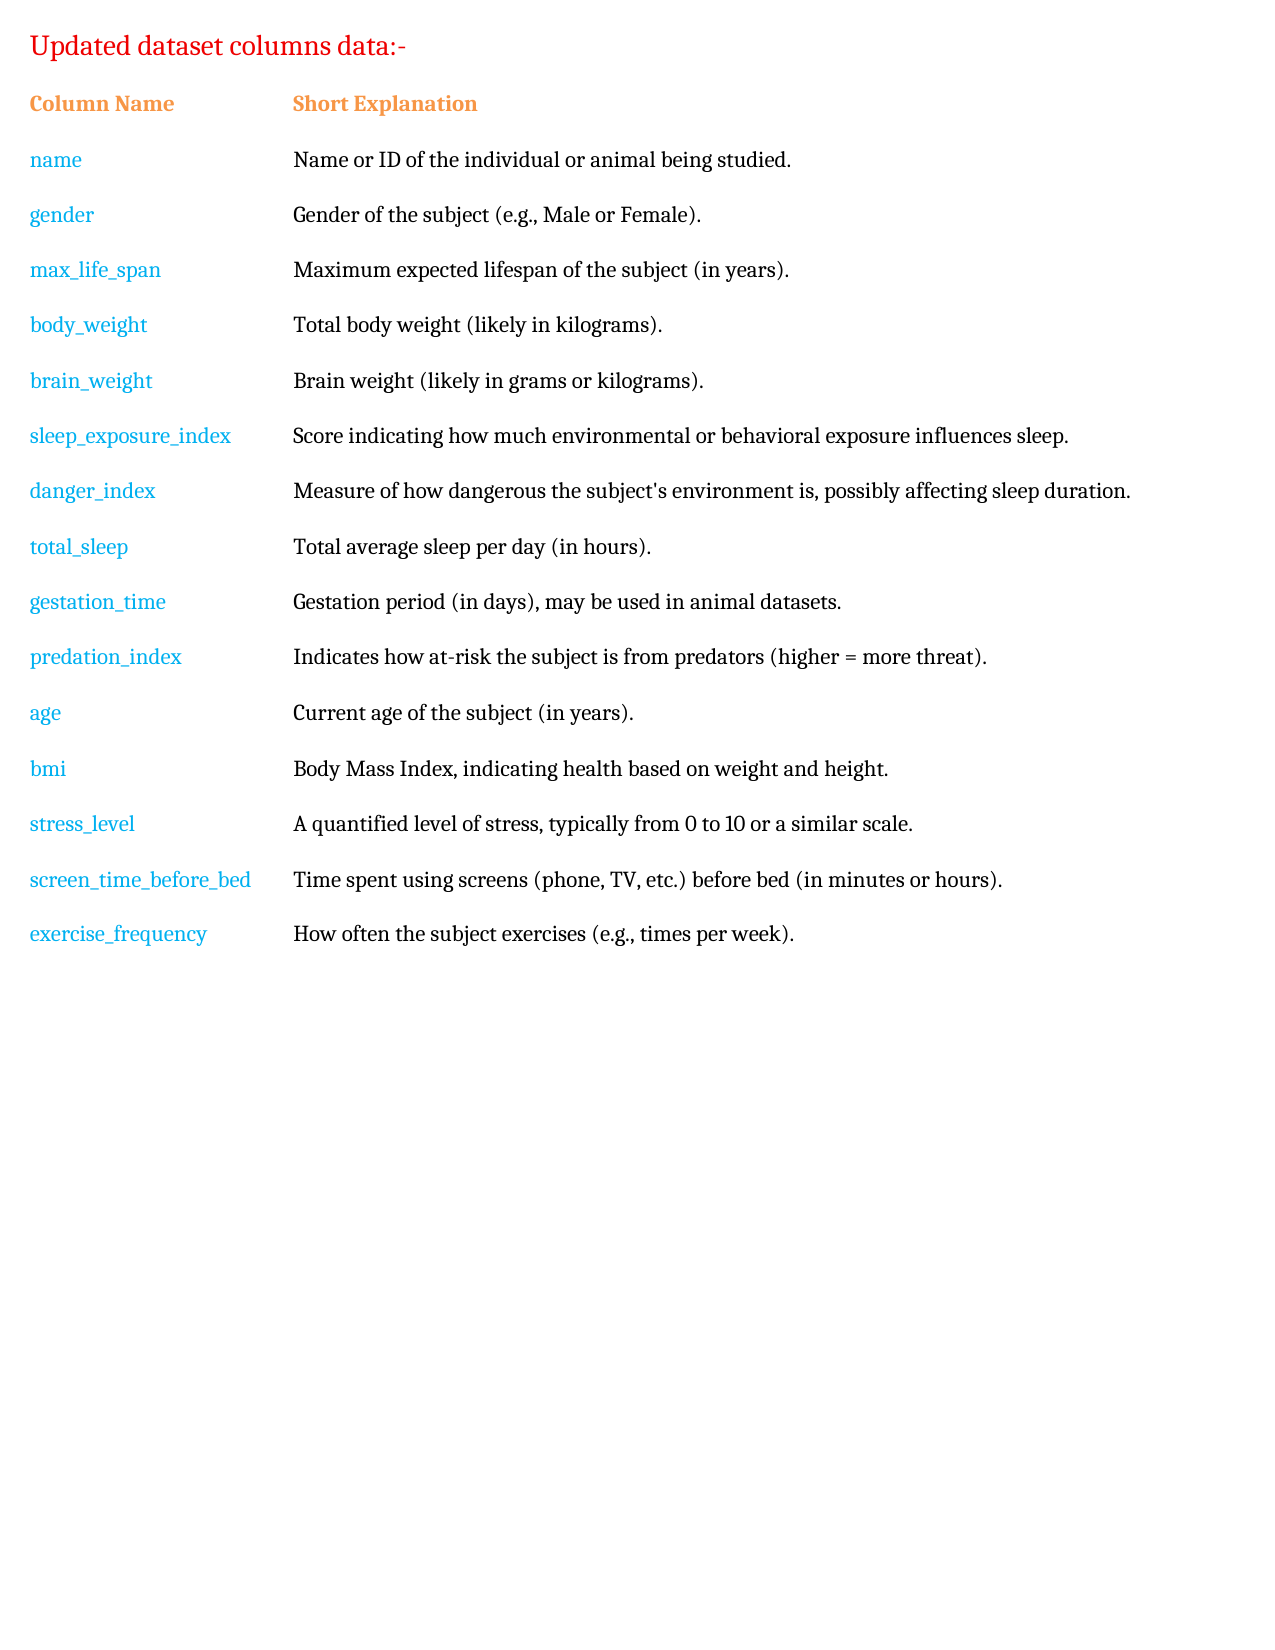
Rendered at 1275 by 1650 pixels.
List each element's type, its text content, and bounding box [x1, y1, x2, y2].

text Updated dataset columns data:- [29, 29, 1245, 63]
table_cell body_weight [28, 310, 292, 366]
table_header Short Explanation [292, 89, 1255, 144]
table_cell gender [28, 200, 292, 255]
table_cell Gender of the subject (e.g., Male or Female). [292, 200, 1255, 255]
table_cell sleep_exposure_index [28, 421, 292, 476]
table_cell Current age of the subject (in years). [292, 698, 1255, 754]
table_cell Gestation period (in days), may be used in animal datasets. [292, 587, 1255, 642]
table_cell predation_index [28, 642, 292, 697]
table_cell Maximum expected lifespan of the subject (in years). [292, 255, 1255, 310]
table_cell max_life_span [28, 255, 292, 310]
table_cell danger_index [28, 476, 292, 531]
table_cell Name or ID of the individual or animal being studied. [292, 144, 1255, 199]
table_header Column Name [28, 89, 292, 144]
table_cell Total average sleep per day (in hours). [292, 531, 1255, 587]
table_cell screen_time_before_bed [28, 864, 292, 919]
table_cell Time spent using screens (phone, TV, etc.) before bed (in minutes or hours). [292, 864, 1255, 919]
table_cell How often the subject exercises (e.g., times per week). [292, 920, 1255, 974]
table_cell Total body weight (likely in kilograms). [292, 310, 1255, 366]
table_cell Body Mass Index, indicating health based on weight and height. [292, 754, 1255, 809]
table_cell exercise_frequency [28, 920, 292, 974]
table_cell age [28, 698, 292, 754]
table_cell Measure of how dangerous the subject's environment is, possibly affecting sleep duration. [292, 476, 1255, 531]
table_cell name [28, 144, 292, 199]
table_cell Indicates how at-risk the subject is from predators (higher = more threat). [292, 642, 1255, 697]
table_cell total_sleep [28, 531, 292, 587]
table_cell bmi [28, 754, 292, 809]
table_cell Brain weight (likely in grams or kilograms). [292, 366, 1255, 421]
table_cell A quantified level of stress, typically from 0 to 10 or a similar scale. [292, 809, 1255, 864]
table_cell Score indicating how much environmental or behavioral exposure influences sleep. [292, 421, 1255, 476]
table_cell gestation_time [28, 587, 292, 642]
table_cell stress_level [28, 809, 292, 864]
table_cell brain_weight [28, 366, 292, 421]
